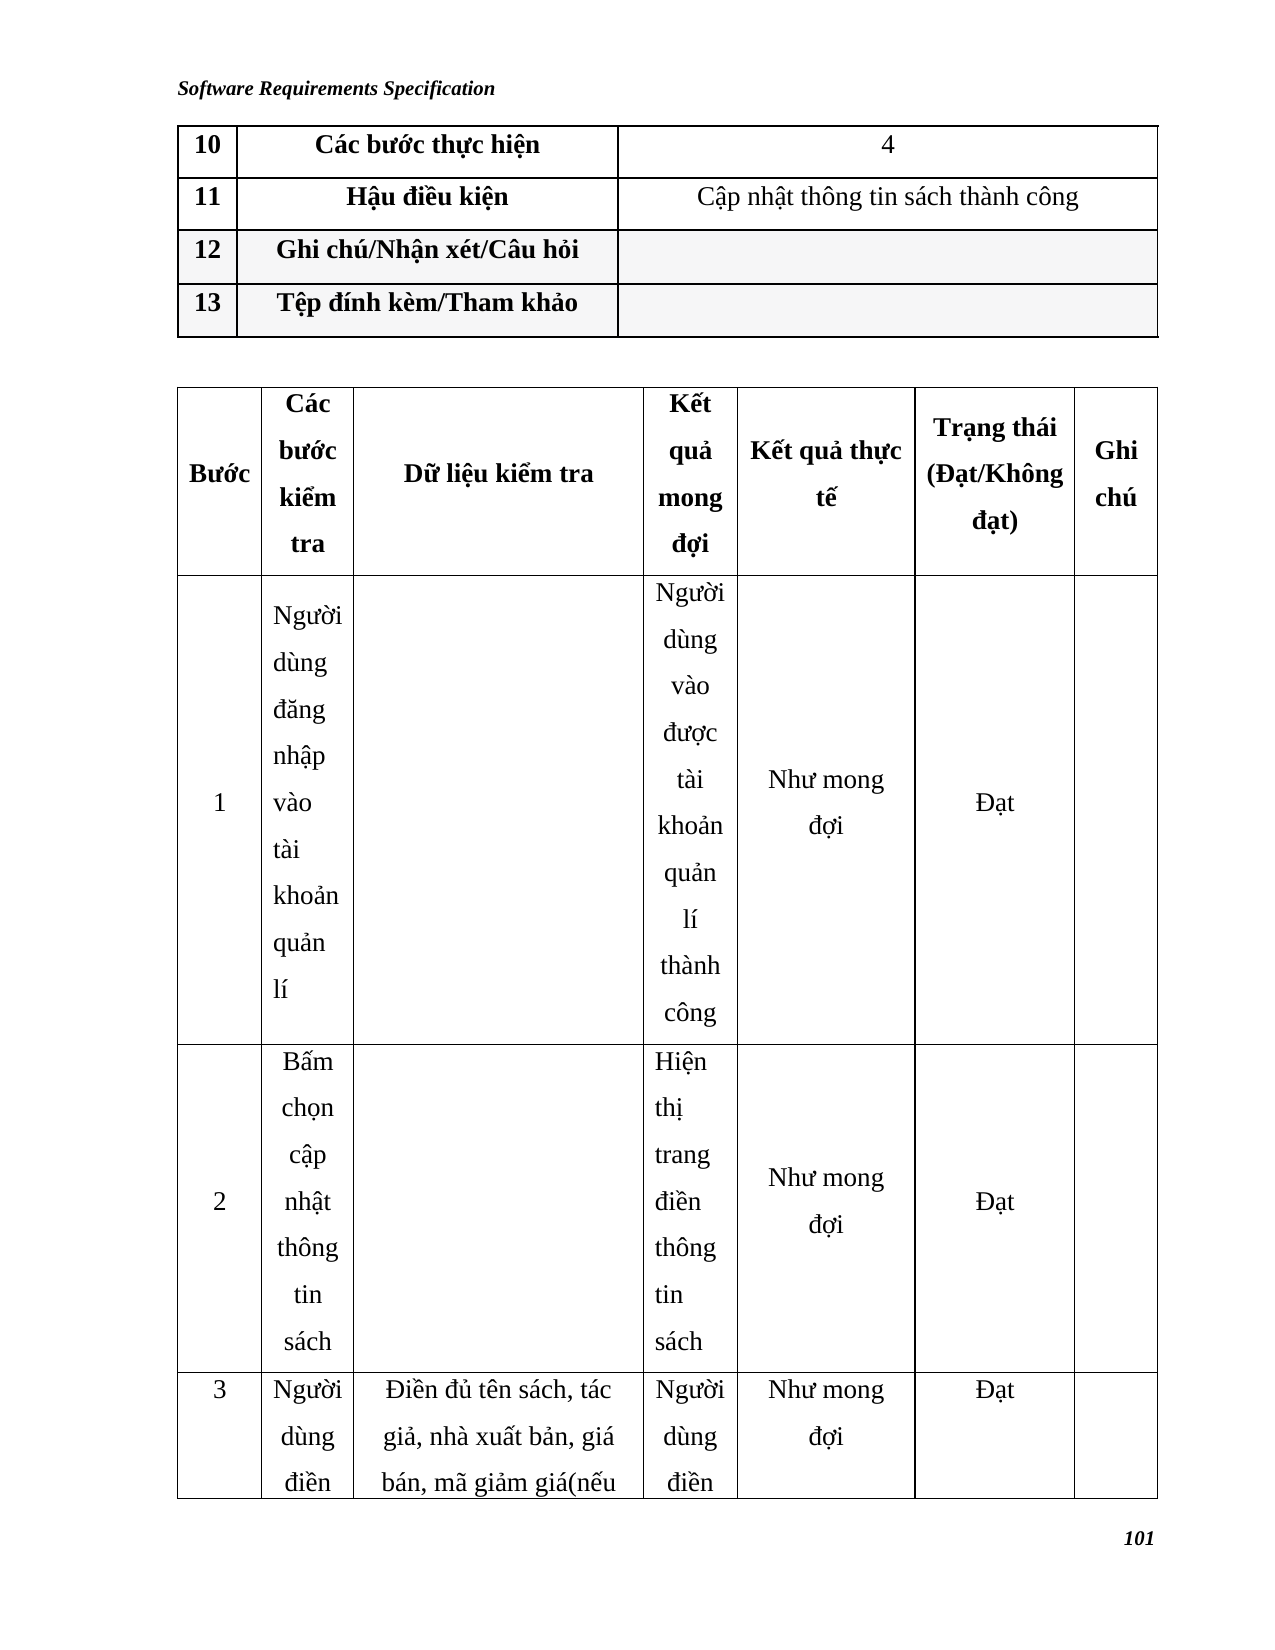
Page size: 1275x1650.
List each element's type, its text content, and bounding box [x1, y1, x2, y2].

table_cell [619, 231, 1157, 283]
table_cell Đạt [916, 576, 1074, 1044]
table_cell 3 [178, 1373, 261, 1498]
table_cell 1 [178, 576, 261, 1044]
table_cell Đạt [916, 1373, 1074, 1498]
table_cell Đạt [916, 1045, 1074, 1372]
table_cell Hiện thị trang điền thông tin sách [644, 1045, 737, 1372]
table_cell Các bước thực hiện [238, 127, 617, 177]
table_cell [1075, 1045, 1157, 1372]
table_header Trạng thái (Đạt/Không đạt) [916, 388, 1074, 575]
table_cell [1075, 576, 1157, 1044]
table_cell Cập nhật thông tin sách thành công [619, 179, 1157, 229]
table_header Ghi chú [1075, 388, 1157, 575]
table_cell Như mong đợi [738, 1045, 914, 1372]
table_cell Người dùng vào được tài khoản quản lí thành công [644, 576, 737, 1044]
table_cell 4 [619, 127, 1157, 177]
table_cell Bấm chọn cập nhật thông tin sách [262, 1045, 353, 1372]
table_cell [1075, 1373, 1157, 1498]
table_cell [262, 1373, 353, 1498]
table_header Kết quả thực tế [738, 388, 914, 575]
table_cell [354, 1373, 643, 1498]
table_cell 2 [178, 1045, 261, 1372]
table_cell [619, 285, 1157, 336]
table_cell Như mong đợi [738, 1373, 914, 1498]
table_cell Hậu điều kiện [238, 179, 617, 229]
table_cell [354, 576, 643, 1044]
table_header Dữ liệu kiểm tra [354, 388, 643, 575]
table_cell Ghi chú/Nhận xét/Câu hỏi [238, 231, 617, 283]
table_cell 13 [179, 285, 236, 336]
table_header Bước [178, 388, 261, 575]
table_header Các bước kiểm tra [262, 388, 353, 575]
table_cell 12 [179, 231, 236, 283]
table_cell [354, 1045, 643, 1372]
table_cell Người dùng đăng nhập vào tài khoản quản lí [262, 576, 353, 1044]
table_cell Như mong đợi [738, 576, 914, 1044]
table_cell Tệp đính kèm/Tham khảo [238, 285, 617, 336]
table_header Kết quả mong đợi [644, 388, 737, 575]
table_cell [644, 1373, 737, 1498]
table_cell 10 [179, 127, 236, 177]
table_cell 11 [179, 179, 236, 229]
